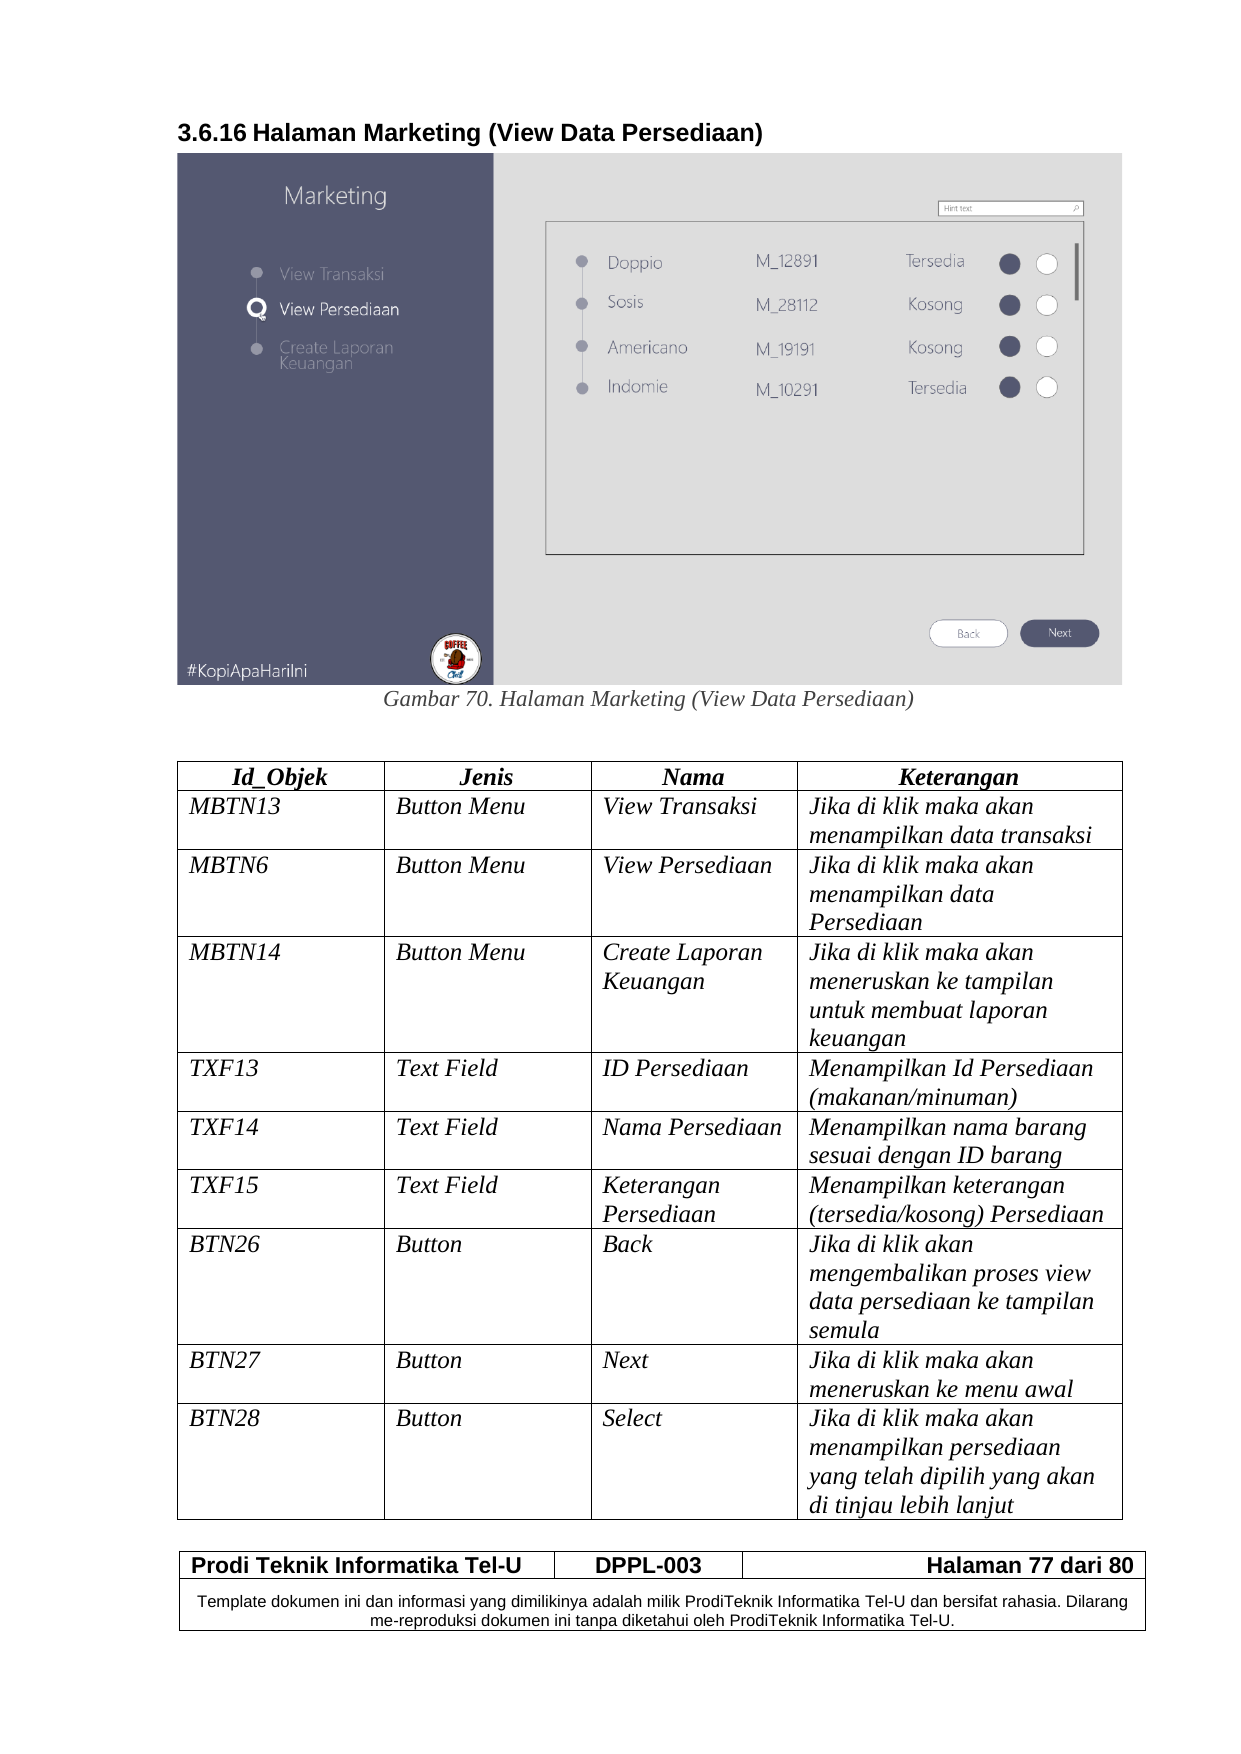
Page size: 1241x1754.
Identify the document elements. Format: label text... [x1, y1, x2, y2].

table_cell ID Persediaan [592, 1053, 797, 1111]
table_cell BTN26 [178, 1229, 384, 1344]
table_cell Button [385, 1404, 591, 1518]
table_cell Nama Persediaan [592, 1112, 797, 1169]
table_cell TXF15 [178, 1170, 384, 1228]
table_header Id_Objek [178, 762, 384, 790]
table_cell TXF14 [178, 1112, 384, 1169]
table_cell Menampilkan Id Persediaan (makanan/minuman) [798, 1053, 1122, 1111]
table_cell Next [592, 1345, 797, 1402]
table_cell Jika di klik maka akan menampilkan data transaksi [798, 791, 1122, 849]
table_cell Jika di klik maka akan meneruskan ke menu awal [798, 1345, 1122, 1402]
subtitle Halaman Marketing (View Data Persediaan) [177, 118, 1122, 147]
text Gambar 70. Halaman Marketing (View Data Persediaan) [177, 685, 1122, 711]
table_cell Button Menu [385, 850, 591, 936]
picture [177, 153, 1123, 685]
table_cell Menampilkan nama barang sesuai dengan ID barang [798, 1112, 1122, 1169]
table_cell TXF13 [178, 1053, 384, 1111]
table_cell BTN28 [178, 1404, 384, 1518]
table_cell Text Field [385, 1170, 591, 1228]
table_cell View Transaksi [592, 791, 797, 849]
table_cell Jika di klik maka akan meneruskan ke tampilan untuk membuat laporan keuangan [798, 937, 1122, 1052]
table_cell Jika di klik akan mengembalikan proses view data persediaan ke tampilan semula [798, 1229, 1122, 1344]
table_cell Button Menu [385, 791, 591, 849]
table_cell MBTN14 [178, 937, 384, 1052]
table_cell Jika di klik maka akan menampilkan persediaan yang telah dipilih yang akan di tinjau lebih lanjut [798, 1404, 1122, 1518]
table_cell Text Field [385, 1053, 591, 1111]
table_cell Button [385, 1229, 591, 1344]
table_cell Button [385, 1345, 591, 1402]
table_cell Keterangan Persediaan [592, 1170, 797, 1228]
table_cell BTN27 [178, 1345, 384, 1402]
table_cell Back [592, 1229, 797, 1344]
table_cell Button Menu [385, 937, 591, 1052]
table_cell MBTN13 [178, 791, 384, 849]
table_cell Select [592, 1404, 797, 1518]
table_header Nama [592, 762, 797, 790]
table_header Jenis [385, 762, 591, 790]
table_header Keterangan [798, 762, 1122, 790]
table_cell Menampilkan keterangan (tersedia/kosong) Persediaan [798, 1170, 1122, 1228]
table_cell Create Laporan Keuangan [592, 937, 797, 1052]
table_cell Jika di klik maka akan menampilkan data Persediaan [798, 850, 1122, 936]
table_cell Text Field [385, 1112, 591, 1169]
table_cell View Persediaan [592, 850, 797, 936]
table_cell MBTN6 [178, 850, 384, 936]
